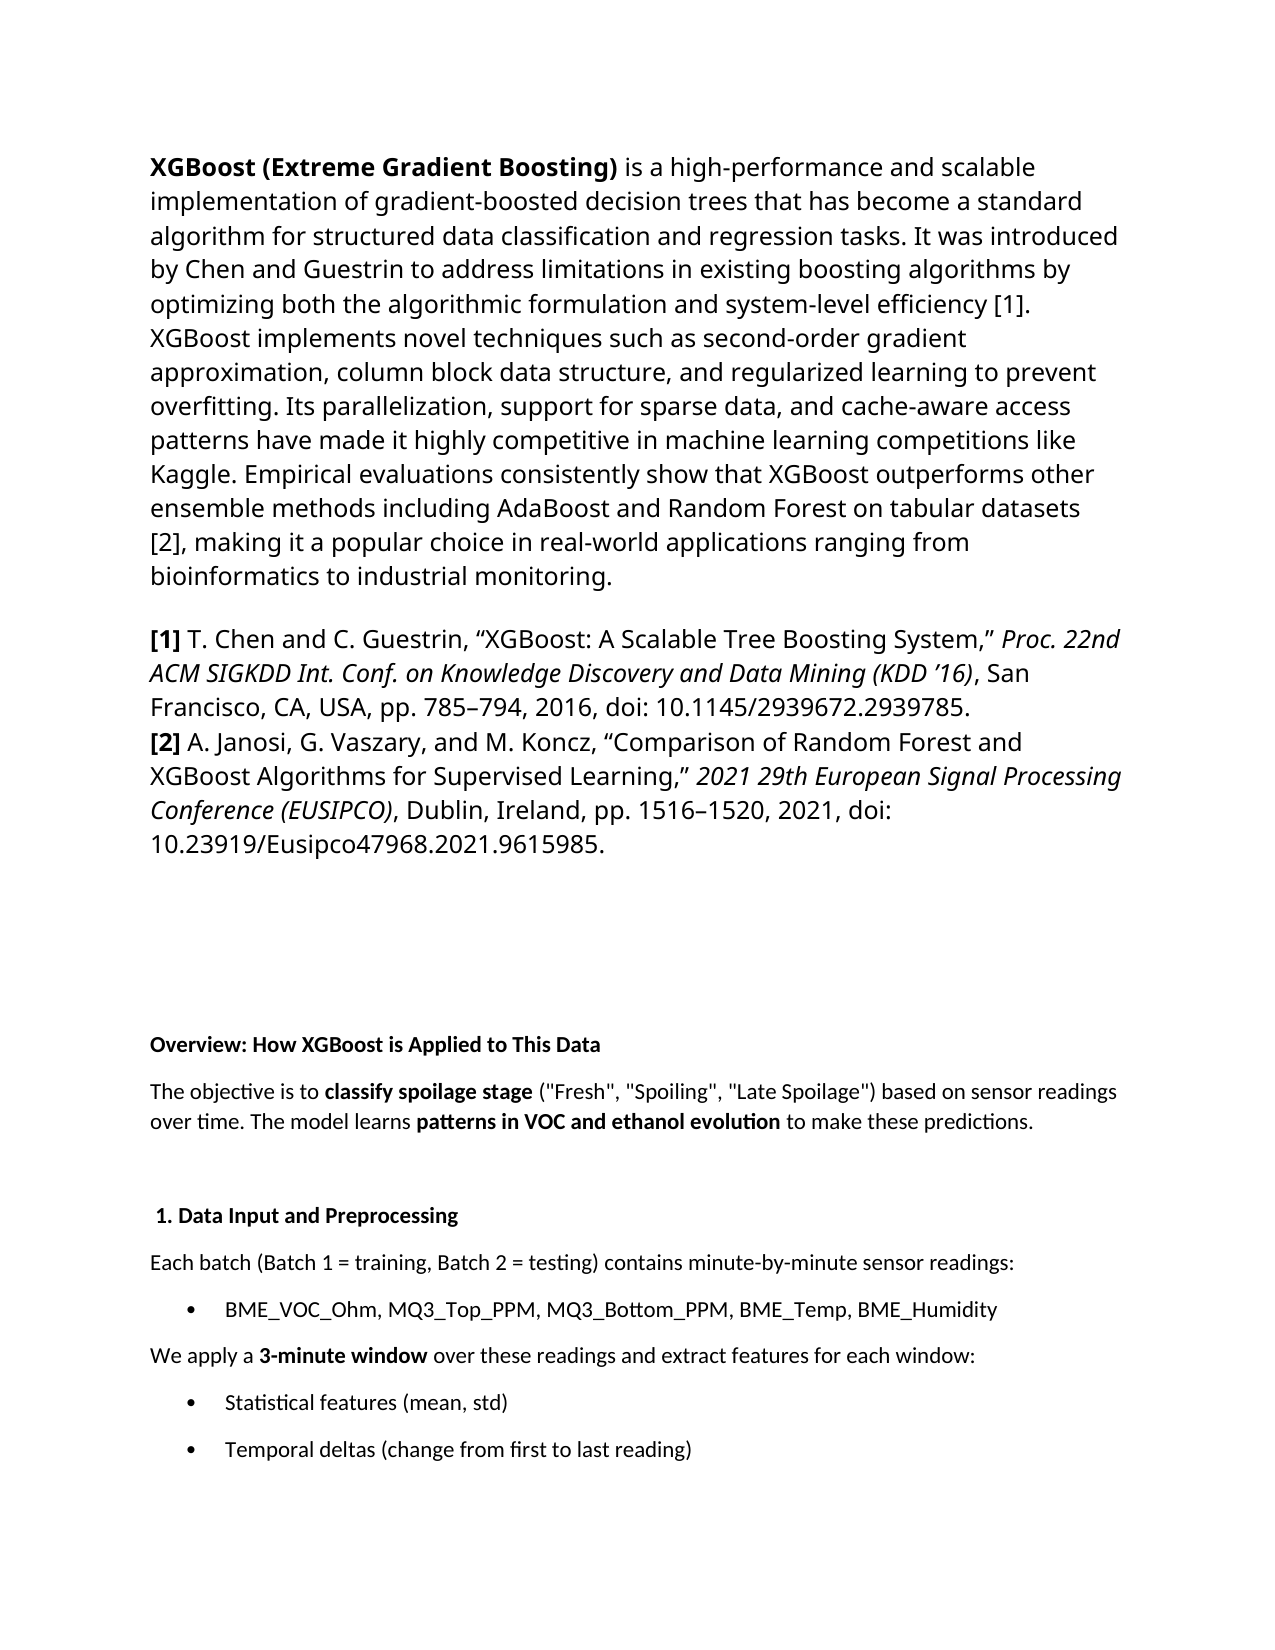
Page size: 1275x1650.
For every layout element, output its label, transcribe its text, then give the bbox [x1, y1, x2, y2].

text 1. Data Input and Preprocessing [150, 1201, 1125, 1229]
text XGBoost (Extreme Gradient Boosting) is a high-performance and scalable implementation of gradient-boosted decision trees that has become a standard algorithm for structured data classification and regression tasks. It was introduced by Chen and Guestrin to address limitations in existing boosting algorithms by optimizing both the algorithmic formulation and system-level efficiency [1]. XGBoost implements novel techniques such as second-order gradient approximation, column block data structure, and regularized learning to prevent overfitting. Its parallelization, support for sparse data, and cache-aware access patterns have made it highly competitive in machine learning competitions like Kaggle. Empirical evaluations consistently show that XGBoost outperforms other ensemble methods including AdaBoost and Random Forest on tabular datasets [2], making it a popular choice in real-world applications ranging from bioinformatics to industrial monitoring. [150, 150, 1125, 593]
text The objective is to classify spoilage stage ("Fresh", "Spoiling", "Late Spoilage") based on sensor readings over time. The model learns patterns in VOC and ethanol evolution to make these predictions. [150, 1077, 1125, 1135]
list Statistical features (mean, std) [187, 1388, 1125, 1417]
list BME_VOC_Ohm, MQ3_Top_PPM, MQ3_Bottom_PPM, BME_Temp, BME_Humidity [187, 1295, 1125, 1323]
text We apply a 3-minute window over these readings and extract features for each window: [150, 1342, 1125, 1370]
text Each batch (Batch 1 = training, Batch 2 = testing) contains minute-by-minute sensor readings: [150, 1248, 1125, 1276]
text Overview: How XGBoost is Applied to This Data [150, 1030, 1125, 1058]
text [1] T. Chen and C. Guestrin, “XGBoost: A Scalable Tree Boosting System,” Proc. 22nd ACM SIGKDD Int. Conf. on Knowledge Discovery and Data Mining (KDD ’16), San Francisco, CA, USA, pp. 785–794, 2016, doi: 10.1145/2939672.2939785. [2] A. Janosi, G. Vaszary, and M. Koncz, “Comparison of Random Forest and XGBoost Algorithms for Supervised Learning,” 2021 29th European Signal Processing Conference (EUSIPCO), Dublin, Ireland, pp. 1516–1520, 2021, doi: 10.23919/Eusipco47968.2021.9615985. [150, 622, 1125, 860]
list Temporal deltas (change from first to last reading) [187, 1435, 1125, 1463]
